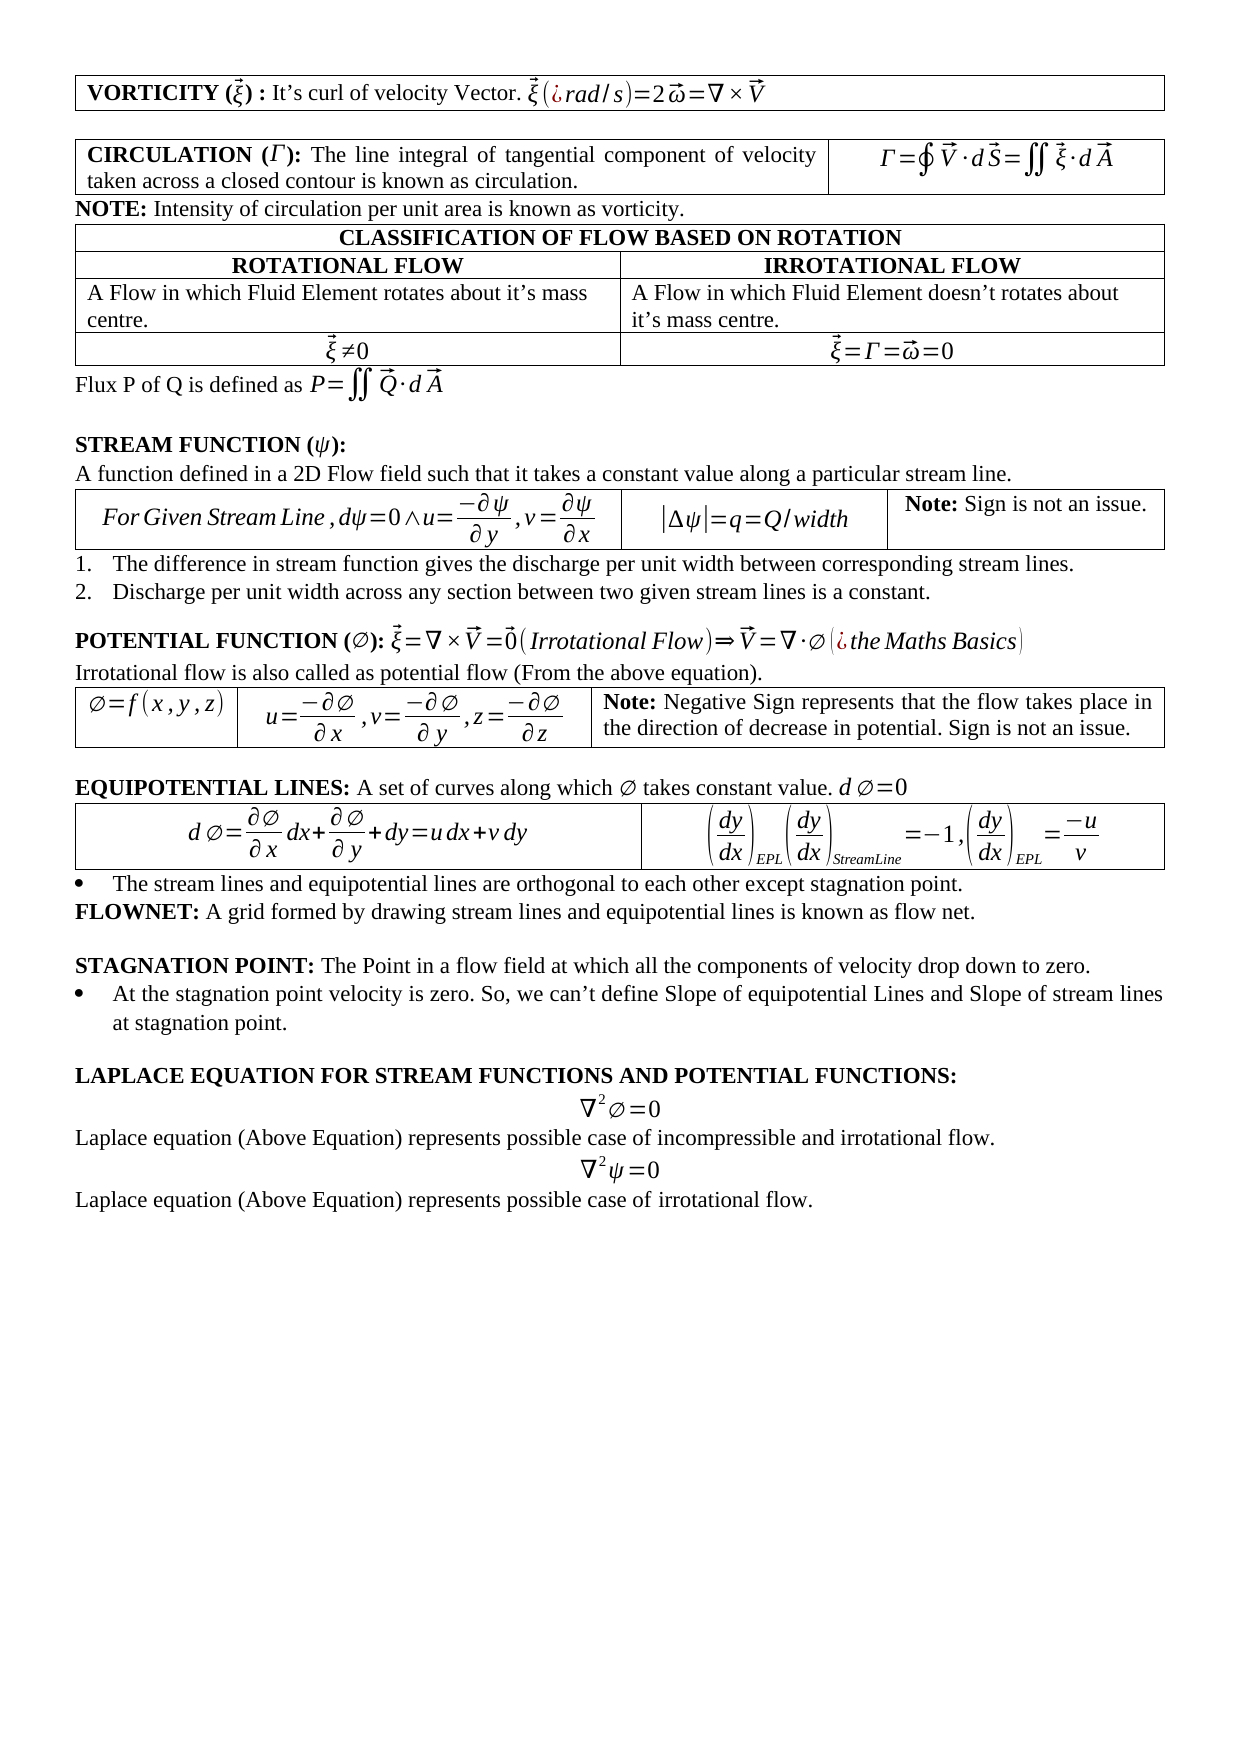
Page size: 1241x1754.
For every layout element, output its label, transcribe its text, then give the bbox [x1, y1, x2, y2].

list Discharge per unit width across any section between two given stream lines is a constant. [75, 578, 1165, 604]
table_header [829, 140, 1164, 194]
table_cell [76, 333, 620, 365]
list The stream lines and equipotential lines are orthogonal to each other except stagnation point. [75, 870, 1165, 896]
table_header [76, 804, 641, 869]
list At the stagnation point velocity is zero. So, we can’t define Slope of equipotential Lines and Slope of stream lines at stagnation point. [75, 980, 1165, 1035]
table_cell IRROTATIONAL FLOW [621, 252, 1164, 278]
table_cell VORTICITY () : It’s curl of velocity Vector. [76, 76, 1164, 109]
table_header [76, 688, 237, 747]
table_header CLASSIFICATION OF FLOW BASED ON ROTATION [76, 225, 1164, 251]
table_header [622, 490, 887, 548]
text Flux P of Q is defined as [75, 366, 1165, 403]
table_cell A Flow in which Fluid Element doesn’t rotates about it’s mass centre. [621, 279, 1164, 332]
table_header CIRCULATION (): The line integral of tangential component of velocity taken across a closed contour is known as circulation. [76, 140, 828, 194]
text Laplace equation (Above Equation) represents possible case of incompressible and irrotational flow. [75, 1124, 1165, 1150]
text EQUIPOTENTIAL LINES: A set of curves along which takes constant value. [75, 773, 1165, 801]
text A function defined in a 2D Flow field such that it takes a constant value along a particular stream line. [75, 460, 1165, 486]
table_header Note: Negative Sign represents that the flow takes place in the direction of decrease in potential. Sign is not an issue. [592, 688, 1164, 747]
text FLOWNET: A grid formed by drawing stream lines and equipotential lines is known as flow net. [75, 898, 1165, 925]
text NOTE: Intensity of circulation per unit area is known as vorticity. [75, 195, 1165, 221]
text POTENTIAL FUNCTION (): [75, 623, 1165, 657]
text Irrotational flow is also called as potential flow (From the above equation). [75, 659, 1165, 685]
list The difference in stream function gives the discharge per unit width between corresponding stream lines. [75, 550, 1165, 576]
text LAPLACE EQUATION FOR STREAM FUNCTIONS AND POTENTIAL FUNCTIONS: [75, 1062, 1165, 1088]
table_header Note: Sign is not an issue. [888, 490, 1164, 548]
text Laplace equation (Above Equation) represents possible case of irrotational flow. [75, 1186, 1165, 1212]
text STAGNATION POINT: The Point in a flow field at which all the components of velocity drop down to zero. [75, 952, 1165, 978]
table_header [76, 490, 621, 548]
text STREAM FUNCTION (): [75, 430, 1165, 458]
table_cell [621, 333, 1164, 365]
table_cell A Flow in which Fluid Element rotates about it’s mass centre. [76, 279, 620, 332]
table_header [642, 804, 1164, 869]
table_header [238, 688, 591, 747]
table_cell ROTATIONAL FLOW [76, 252, 620, 278]
